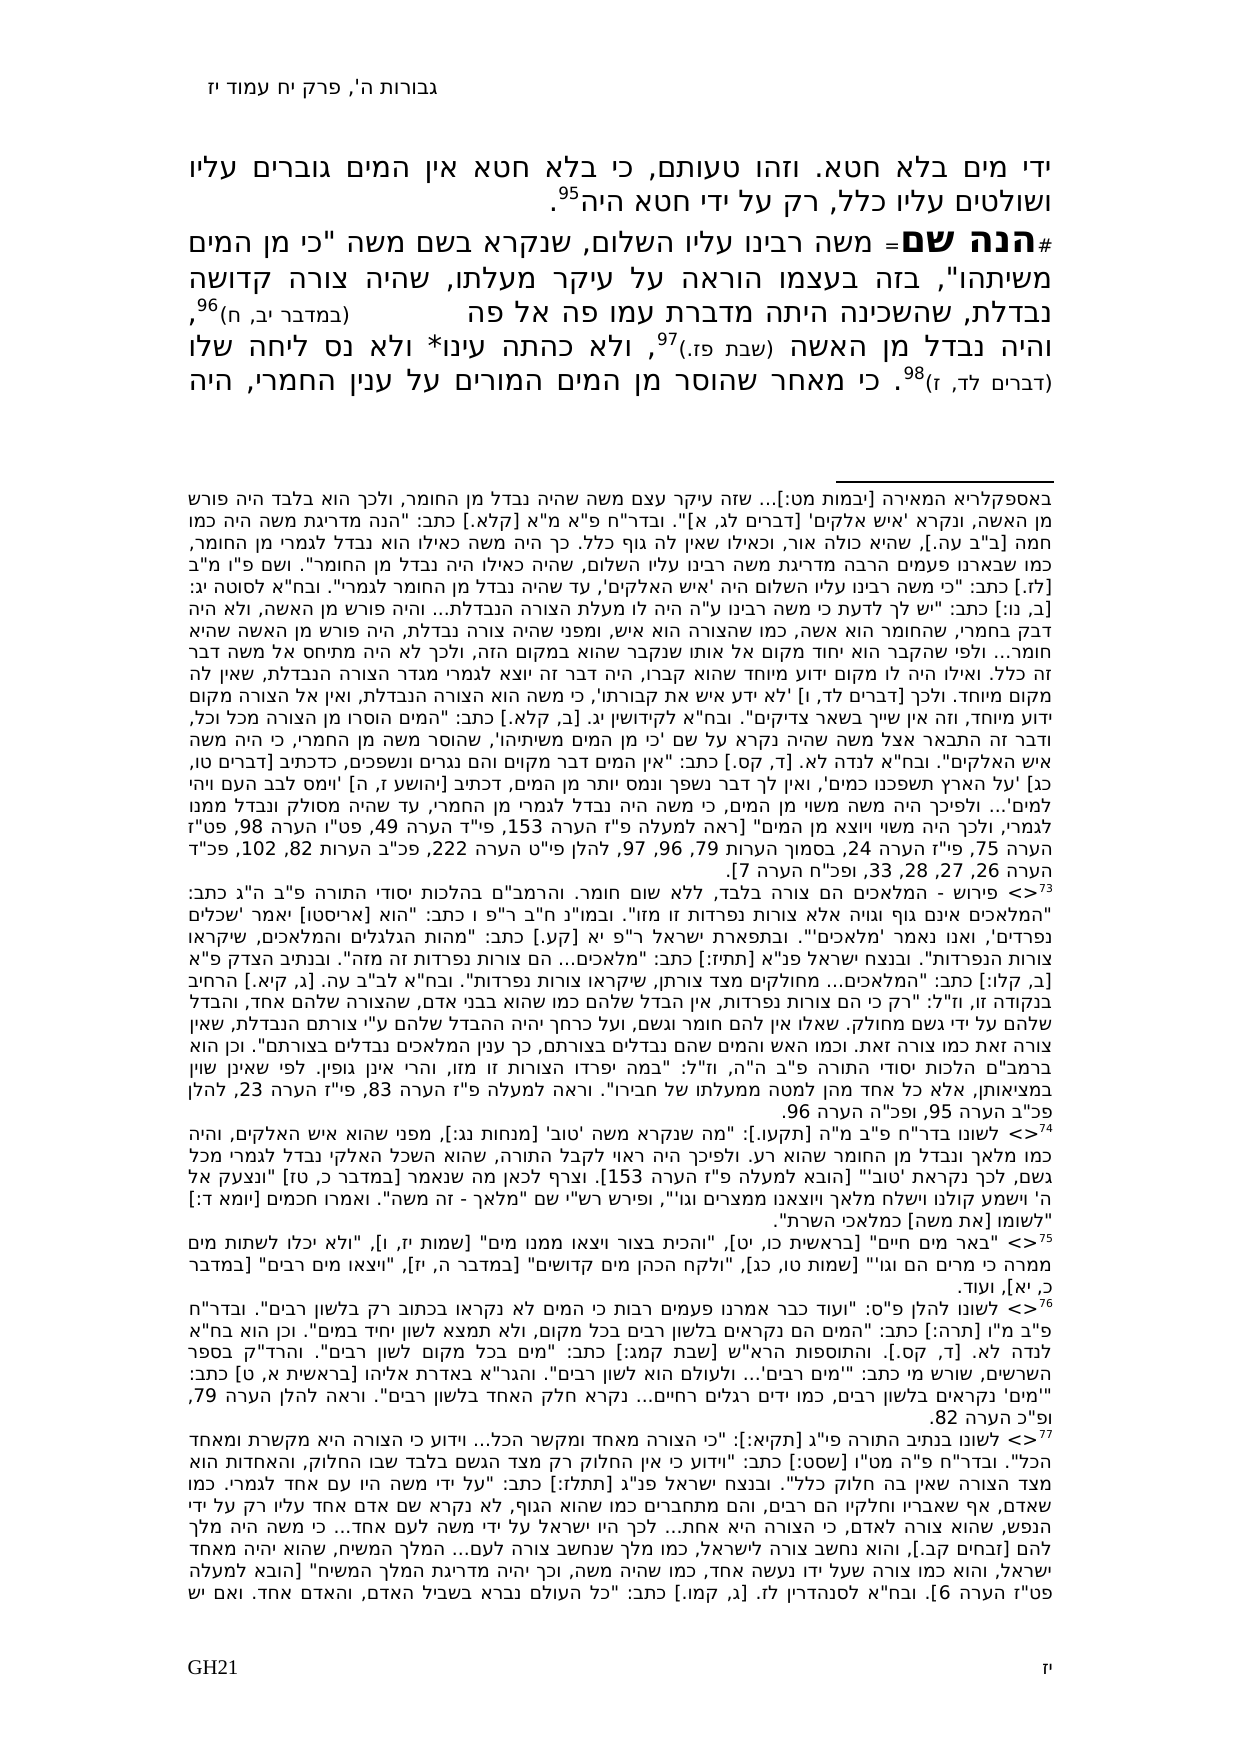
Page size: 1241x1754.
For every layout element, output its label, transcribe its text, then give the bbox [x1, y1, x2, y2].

text #הנה שם= משה רבינו עליו השלום, שנקרא בשם משה "כי מן המים משיתהו", בזה בעצמו הוראה על עיקר מעלתו, שהיה צורה קדושה נבדלת, שהשכינה היתה מדברת עמו פה אל פה (במדבר יב, ח), והיה נבדל מן האשה (שבת פז.), ולא כהתה עינו* ולא נס ליחה שלו (דברים לד, ז). כי מאחר שהוסר מן המים המורים על ענין החמרי, היה משה רבינו עליו השלום מעלתו פשוט מן החומר, ונשאר במעלת הצורה בלבד. [187, 218, 1053, 397]
text #ולכך בת פרעה= אמרה "כי מן המים משיתהו", כי המים בצד עצמם הם הפך למשה רבינו עליו השלום, ולכך היו רוצים לאבד את משה רבינו עליו השלום במים. ועם כל זה "מן המים משיתהו", שנשמט* והוסר מן המים, עד שלא היו יכולים לו המים להיות גוברים על הצורה. וזהו טעות האצטגנינים של פרעה, שהיו סוברים שיהיה מושיען נלקה על ידי מים בלא חטא. וזהו טעותם, כי בלא חטא אין המים גוברים עליו ושולטים עליו כלל, רק על ידי חטא היה. [187, 150, 1053, 218]
